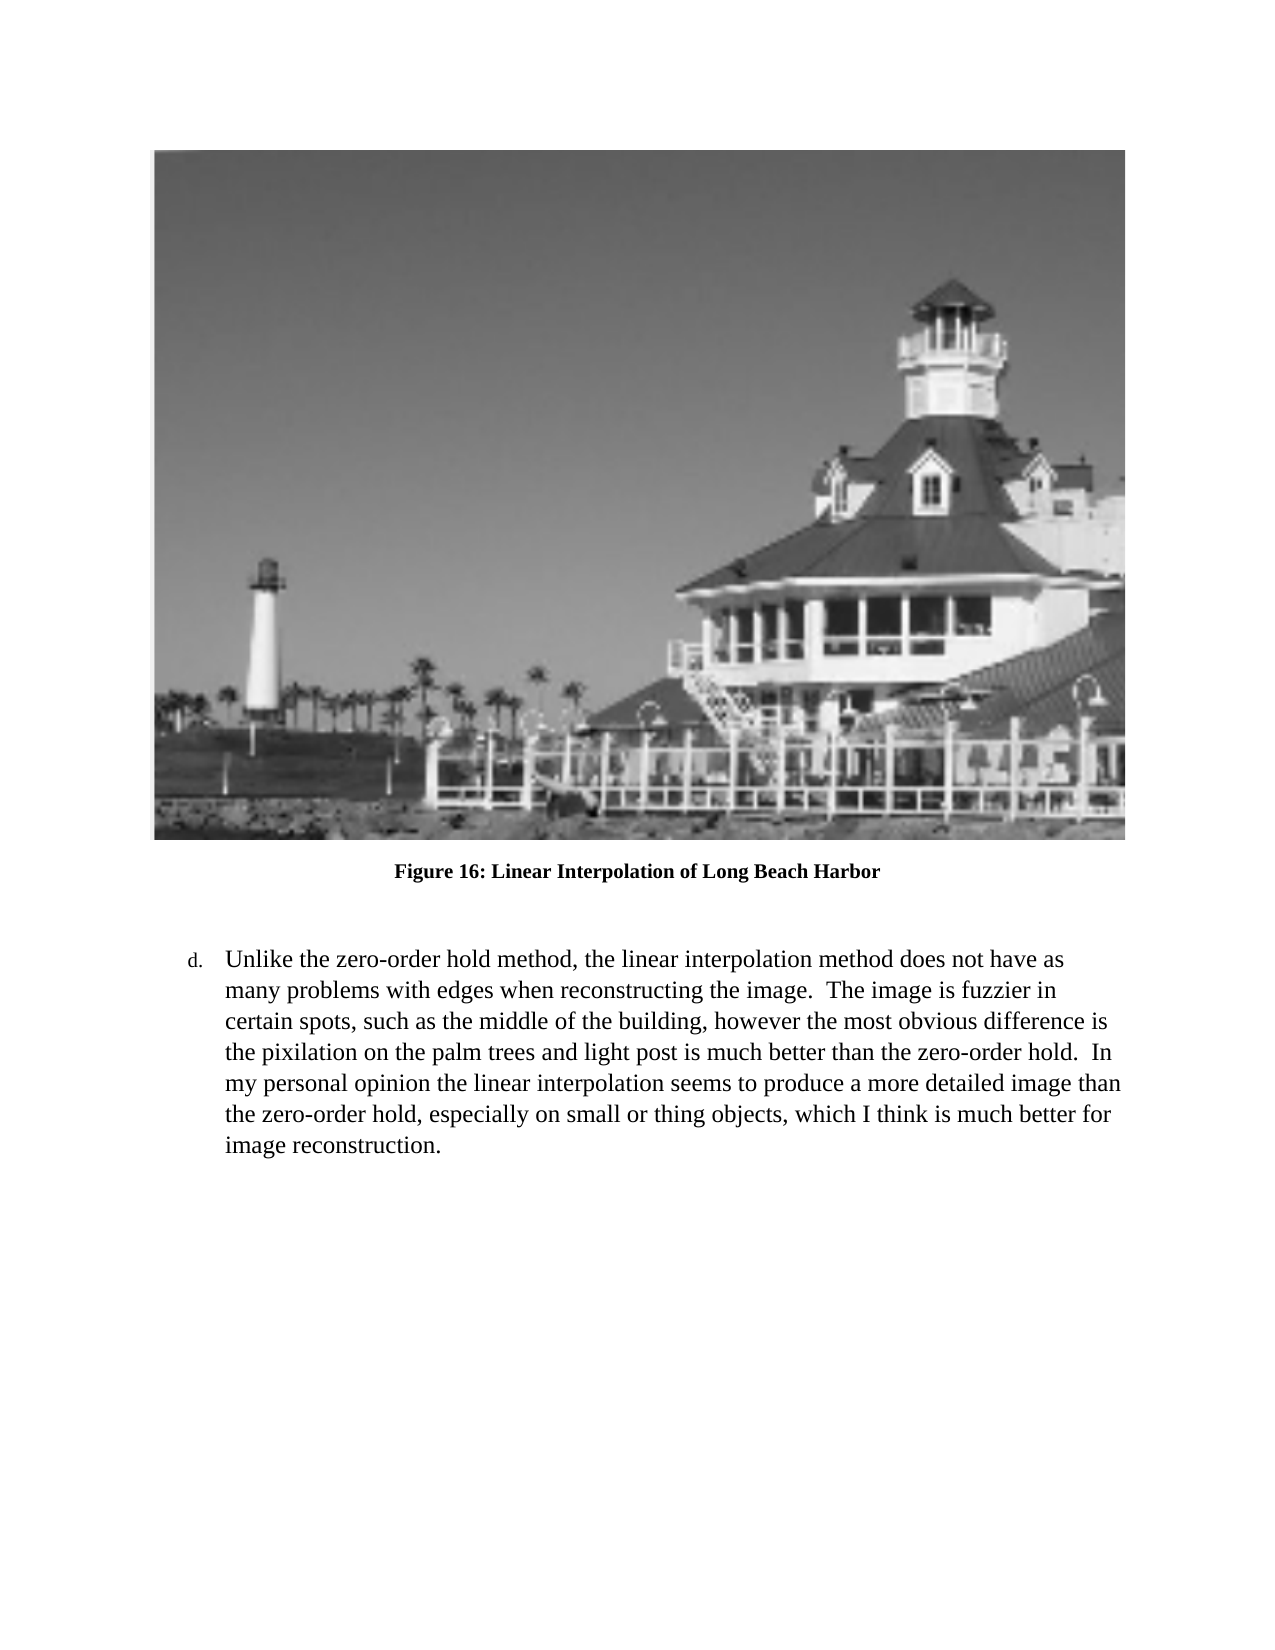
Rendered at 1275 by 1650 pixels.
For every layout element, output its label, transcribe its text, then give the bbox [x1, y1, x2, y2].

list Unlike the zero-order hold method, the linear interpolation method does not have as many problems with edges when reconstructing the image. The image is fuzzier in certain spots, such as the middle of the building, however the most obvious difference is the pixilation on the palm trees and light post is much better than the zero-order hold. In my personal opinion the linear interpolation seems to produce a more detailed image than the zero-order hold, especially on small or thing objects, which I think is much better for image reconstruction. [187, 944, 1125, 1159]
picture [150, 150, 1125, 840]
text Figure 16: Linear Interpolation of Long Beach Harbor [150, 859, 1125, 883]
